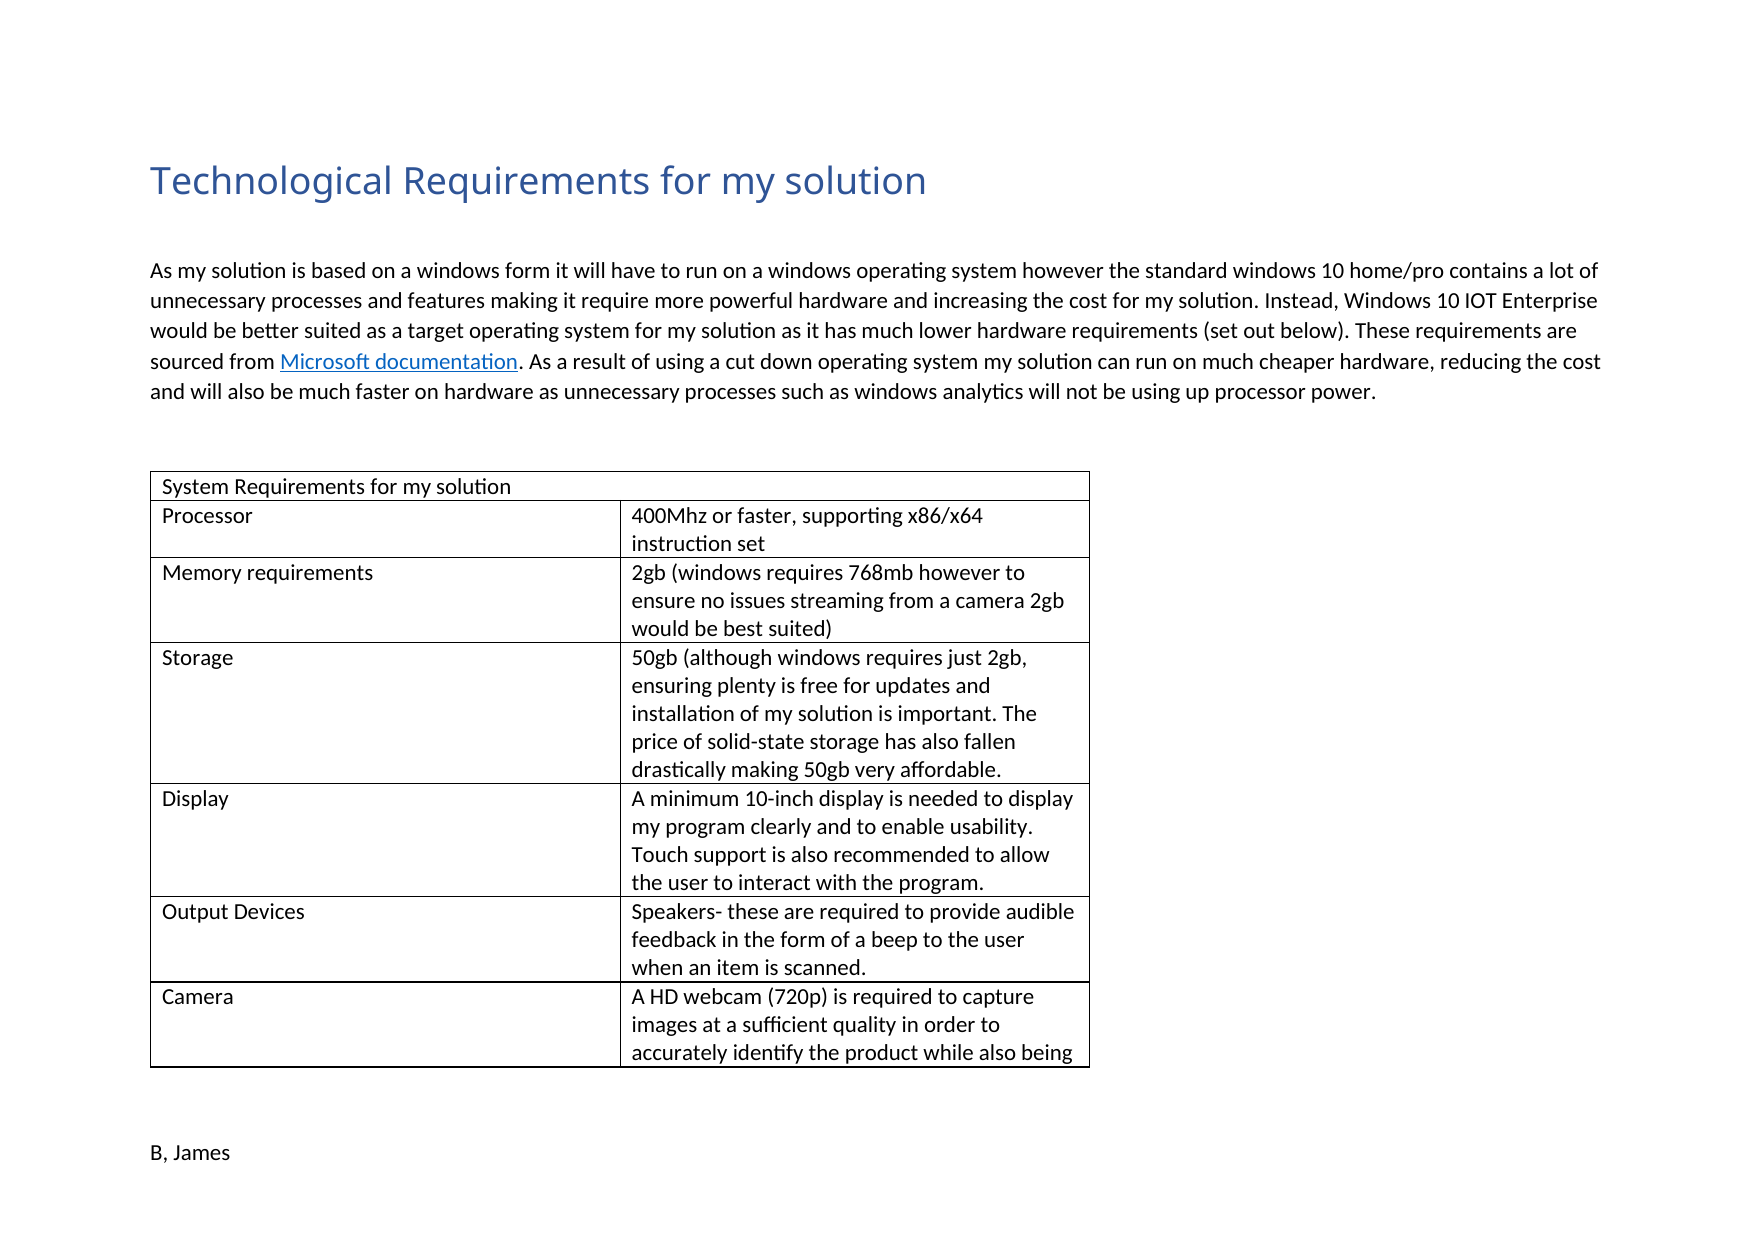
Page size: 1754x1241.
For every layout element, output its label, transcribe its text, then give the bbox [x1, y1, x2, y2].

text As my solution is based on a windows form it will have to run on a windows operating system however the standard windows 10 home/pro contains a lot of unnecessary processes and features making it require more powerful hardware and increasing the cost for my solution. Instead, Windows 10 IOT Enterprise would be better suited as a target operating system for my solution as it has much lower hardware requirements (set out below). These requirements are sourced from Microsoft documentation. As a result of using a cut down operating system my solution can run on much cheaper hardware, reducing the cost and will also be much faster on hardware as unnecessary processes such as windows analytics will not be using up processor power. [150, 256, 1604, 405]
table_cell 400Mhz or faster, supporting x86/x64 instruction set [621, 501, 1089, 557]
subtitle Technological Requirements for my solution [150, 154, 1604, 205]
table_cell Storage [151, 643, 620, 783]
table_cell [621, 983, 1089, 1066]
table_cell Output Devices [151, 897, 620, 981]
table_cell Display [151, 784, 620, 896]
table_cell Memory requirements [151, 558, 620, 642]
table_cell Processor [151, 501, 620, 557]
table_cell Speakers- these are required to provide audible feedback in the form of a beep to the user when an item is scanned. [621, 897, 1089, 981]
table_cell 50gb (although windows requires just 2gb, ensuring plenty is free for updates and installation of my solution is important. The price of solid-state storage has also fallen drastically making 50gb very affordable. [621, 643, 1089, 783]
table_cell Camera [151, 983, 620, 1066]
table_cell 2gb (windows requires 768mb however to ensure no issues streaming from a camera 2gb would be best suited) [621, 558, 1089, 642]
table_cell A minimum 10-inch display is needed to display my program clearly and to enable usability. Touch support is also recommended to allow the user to interact with the program. [621, 784, 1089, 896]
table_header System Requirements for my solution [151, 472, 1089, 500]
